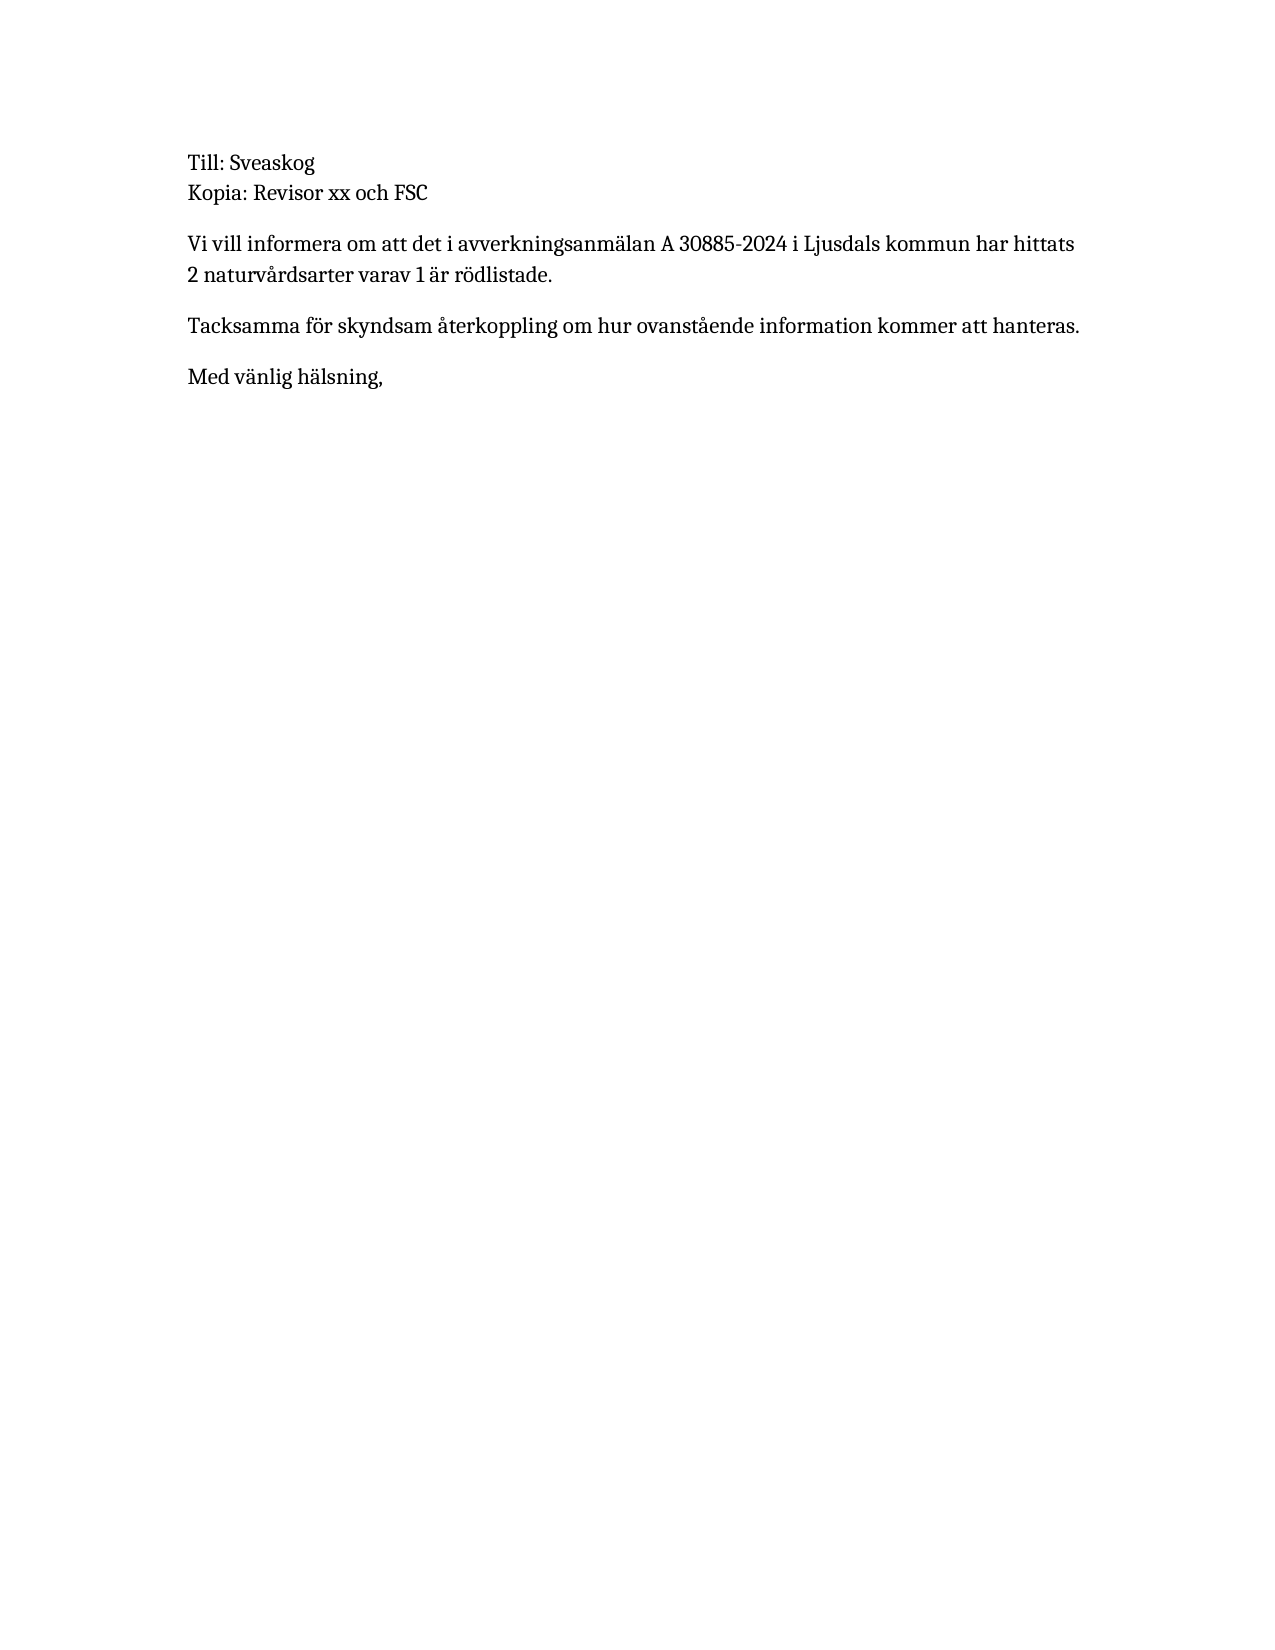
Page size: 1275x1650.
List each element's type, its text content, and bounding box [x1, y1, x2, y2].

text Till: Sveaskog Kopia: Revisor xx och FSC [187, 150, 1087, 207]
text Med vänlig hälsning, [187, 363, 1087, 420]
text Vi vill informera om att det i avverkningsanmälan A 30885-2024 i Ljusdals kommun har hittats 2 naturvårdsarter varav 1 är rödlistade. [187, 231, 1087, 288]
text Tacksamma för skyndsam återkoppling om hur ovanstående information kommer att hanteras. [187, 312, 1087, 339]
